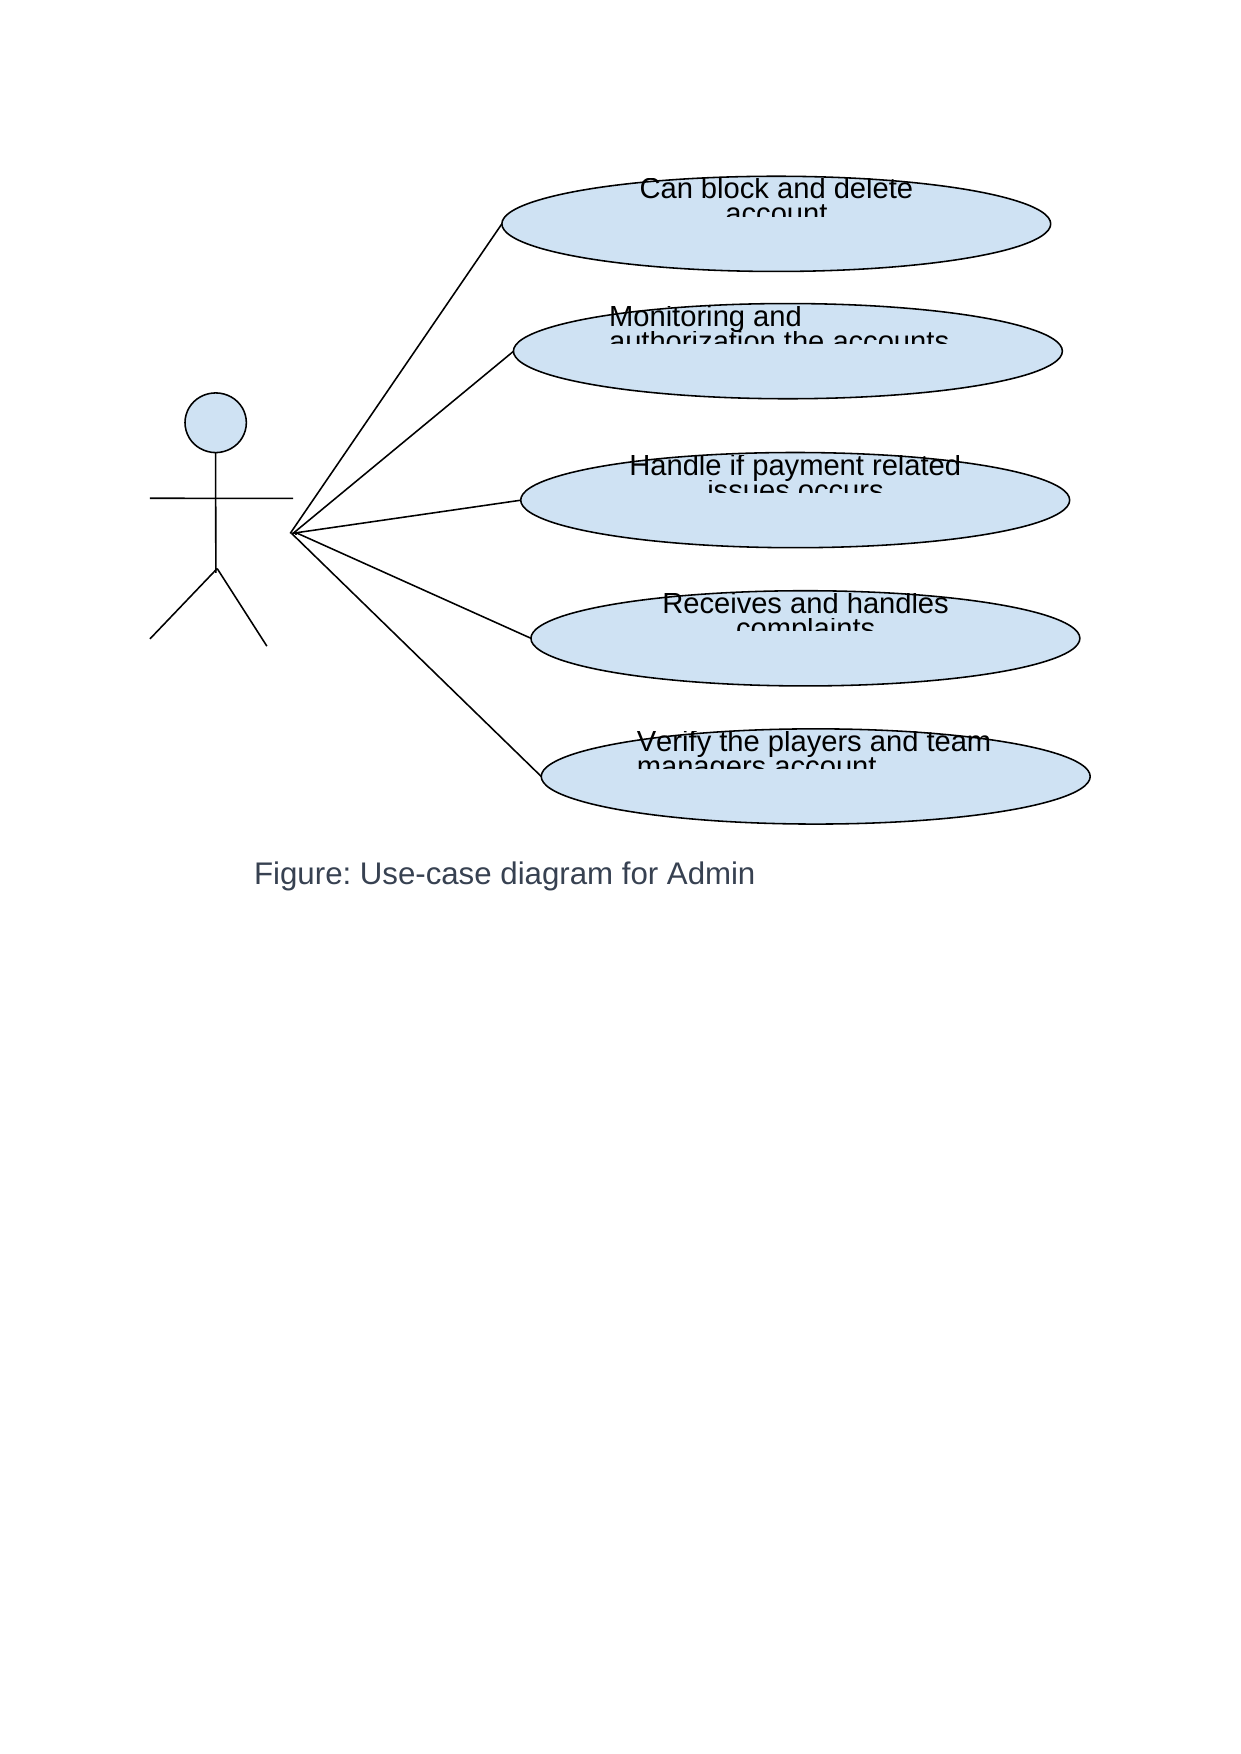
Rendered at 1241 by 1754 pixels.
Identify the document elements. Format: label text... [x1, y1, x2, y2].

text Figure: Use-case diagram for Admin [150, 855, 1090, 891]
